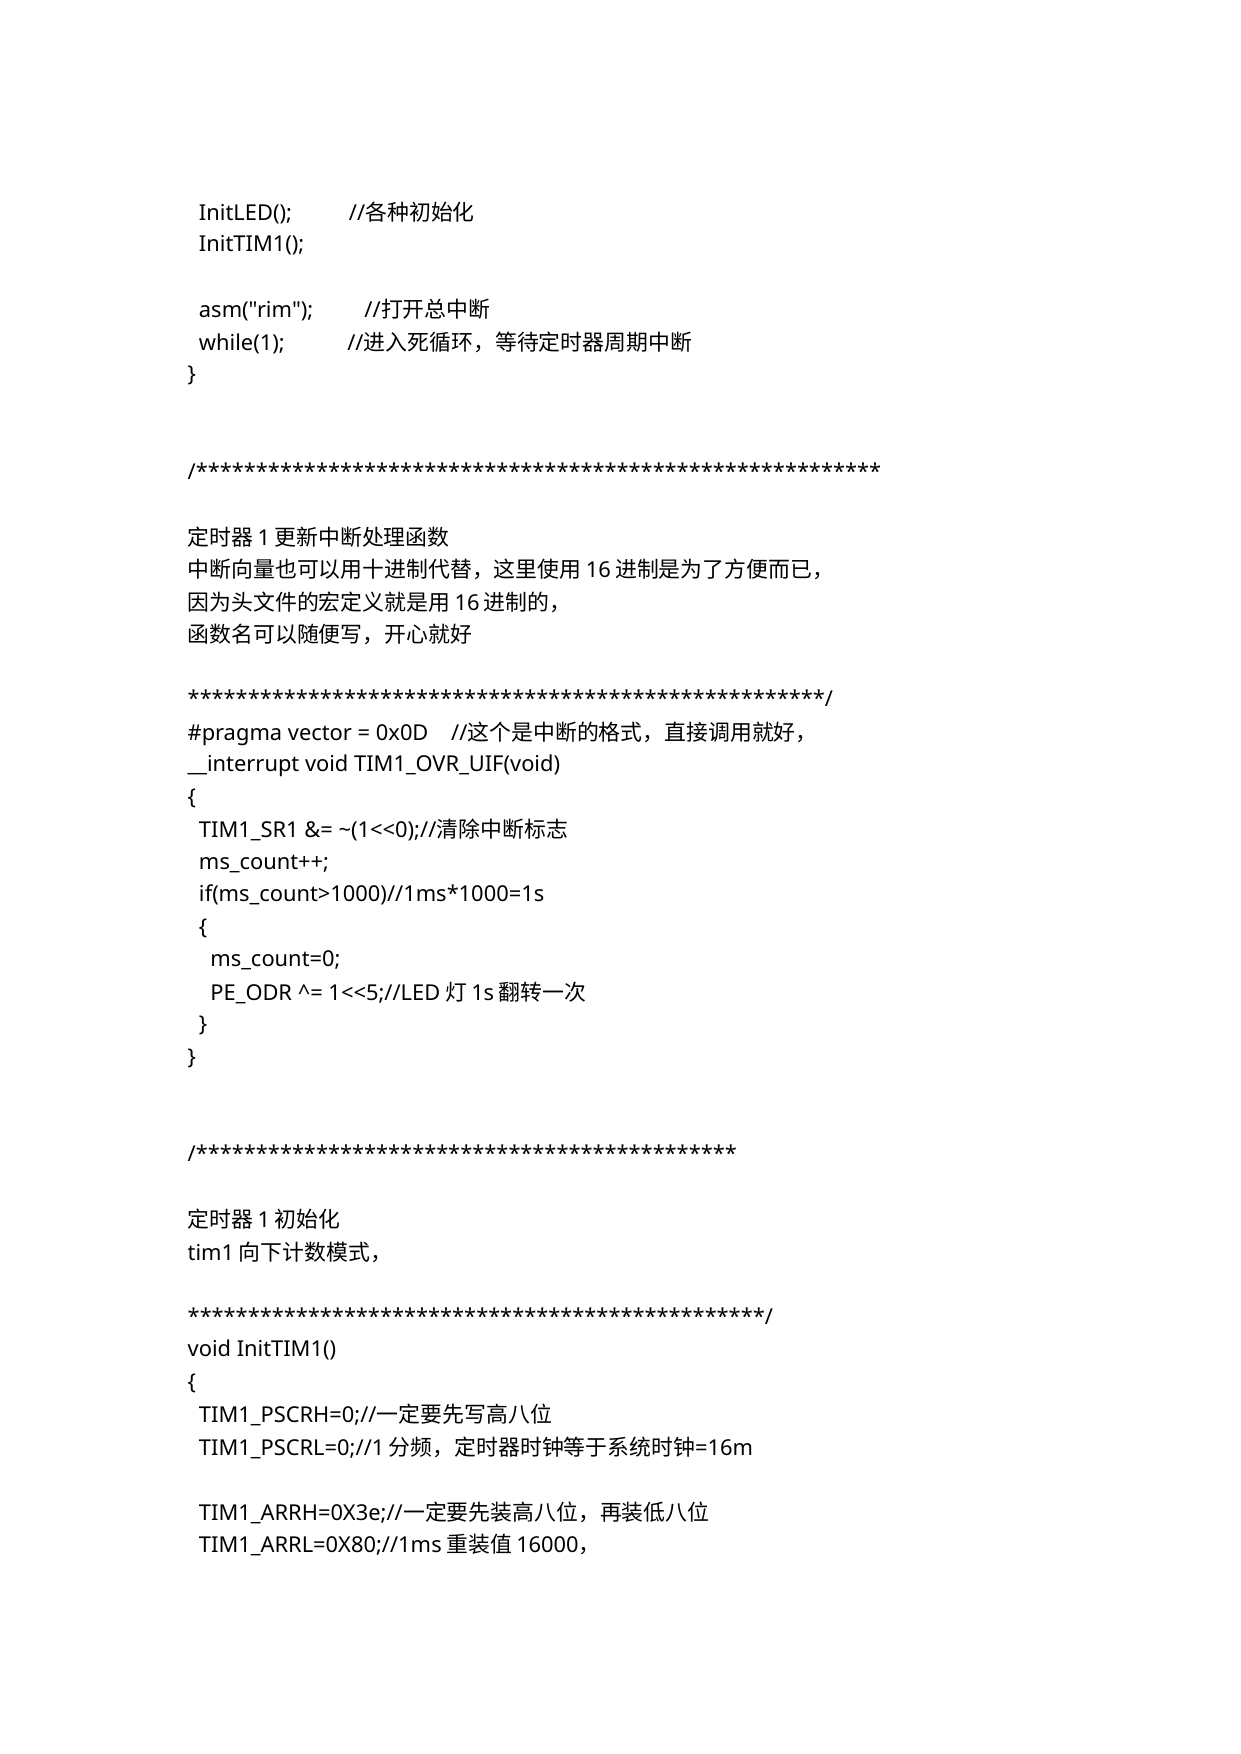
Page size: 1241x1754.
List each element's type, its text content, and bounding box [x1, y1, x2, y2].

text TIM1_PSCRH=0;//一定要先写高八位 [187, 1397, 1053, 1429]
text TIM1_PSCRL=0;//1分频，定时器时钟等于系统时钟=16m [187, 1429, 1053, 1462]
text ************************************************/ [187, 1299, 1053, 1332]
text { [187, 779, 1053, 812]
text InitTIM1(); [187, 227, 1053, 259]
text 定时器1初始化 [187, 1202, 1053, 1234]
text /********************************************* [187, 1137, 1053, 1169]
text TIM1_ARRH=0X3e;//一定要先装高八位，再装低八位 [187, 1494, 1053, 1527]
text InitLED(); //各种初始化 [187, 194, 1053, 227]
text /********************************************************* [187, 454, 1053, 487]
text { [187, 909, 1053, 942]
text *****************************************************/ [187, 682, 1053, 714]
text #pragma vector = 0x0D //这个是中断的格式，直接调用就好， [187, 714, 1053, 747]
text asm("rim"); //打开总中断 [187, 292, 1053, 324]
text tim1向下计数模式， [187, 1234, 1053, 1267]
text __interrupt void TIM1_OVR_UIF(void) [187, 747, 1053, 779]
text void InitTIM1() [187, 1332, 1053, 1364]
text { [187, 1364, 1053, 1397]
text } [187, 1007, 1053, 1039]
text ms_count=0; [187, 942, 1053, 974]
text if(ms_count>1000)//1ms*1000=1s [187, 877, 1053, 909]
text PE_ODR ^= 1<<5;//LED灯1s翻转一次 [187, 974, 1053, 1007]
text 函数名可以随便写，开心就好 [187, 617, 1053, 649]
text 中断向量也可以用十进制代替，这里使用16进制是为了方便而已， [187, 552, 1053, 584]
text 因为头文件的宏定义就是用16进制的， [187, 584, 1053, 617]
text TIM1_ARRL=0X80;//1ms重装值16000， [187, 1527, 1053, 1559]
text while(1); //进入死循环，等待定时器周期中断 [187, 324, 1053, 357]
text 定时器1更新中断处理函数 [187, 519, 1053, 552]
text ms_count++; [187, 844, 1053, 877]
text } [187, 357, 1053, 389]
text TIM1_SR1 &= ~(1<<0);//清除中断标志 [187, 812, 1053, 844]
text } [187, 1039, 1053, 1072]
